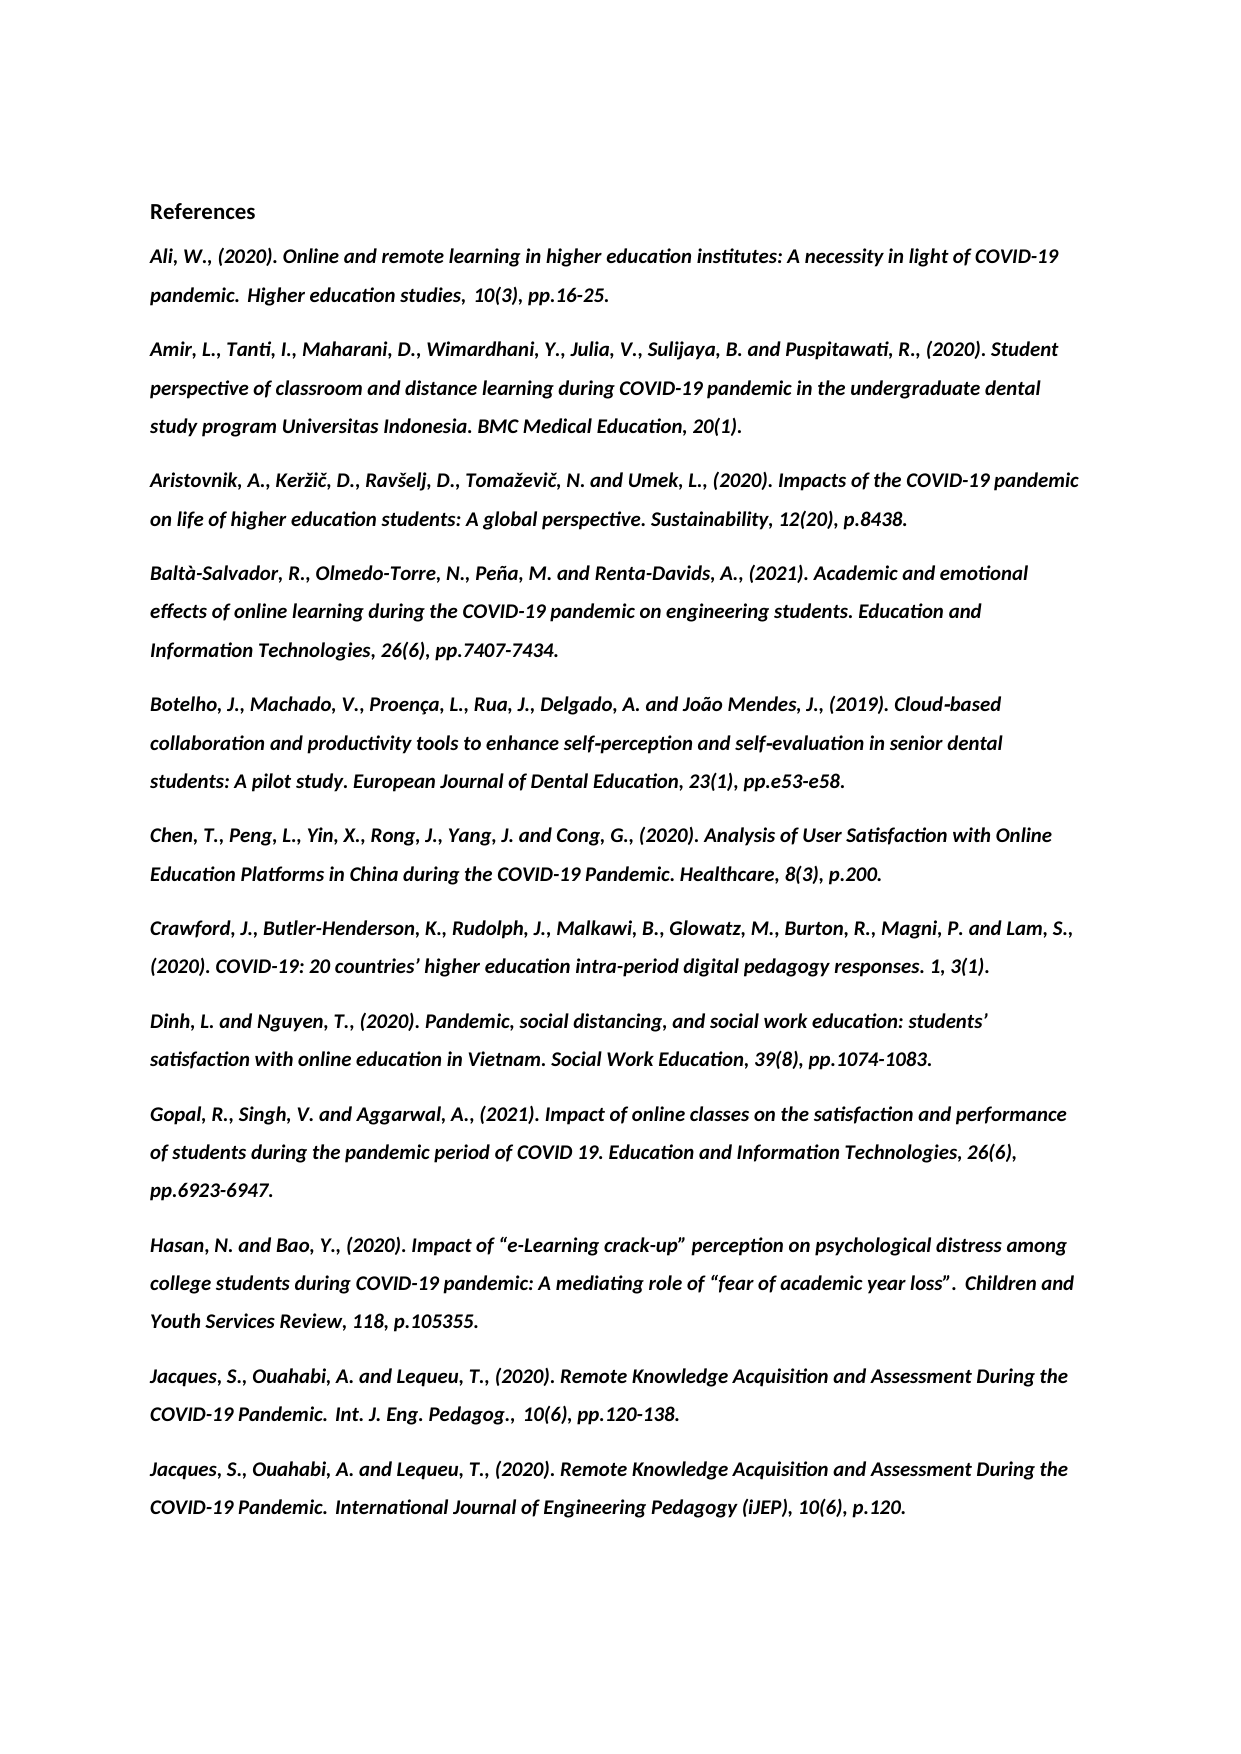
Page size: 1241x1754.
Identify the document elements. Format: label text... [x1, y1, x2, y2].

text Dinh, L. and Nguyen, T., (2020). Pandemic, social distancing, and social work education: students’ satisfaction with online education in Vietnam. Social Work Education, 39(8), pp.1074-1083. [150, 1008, 1090, 1072]
text Hasan, N. and Bao, Y., (2020). Impact of “e-Learning crack-up” perception on psychological distress among college students during COVID-19 pandemic: A mediating role of “fear of academic year loss”. Children and Youth Services Review, 118, p.105355. [150, 1232, 1090, 1334]
text Aristovnik, A., Keržič, D., Ravšelj, D., Tomaževič, N. and Umek, L., (2020). Impacts of the COVID-19 pandemic on life of higher education students: A global perspective. Sustainability, 12(20), p.8438. [150, 468, 1090, 531]
text Jacques, S., Ouahabi, A. and Lequeu, T., (2020). Remote Knowledge Acquisition and Assessment During the COVID-19 Pandemic. Int. J. Eng. Pedagog., 10(6), pp.120-138. [150, 1363, 1090, 1427]
text Gopal, R., Singh, V. and Aggarwal, A., (2021). Impact of online classes on the satisfaction and performance of students during the pandemic period of COVID 19. Education and Information Technologies, 26(6), pp.6923-6947. [150, 1101, 1090, 1203]
text Chen, T., Peng, L., Yin, X., Rong, J., Yang, J. and Cong, G., (2020). Analysis of User Satisfaction with Online Education Platforms in China during the COVID-19 Pandemic. Healthcare, 8(3), p.200. [150, 823, 1090, 886]
text Crawford, J., Butler-Henderson, K., Rudolph, J., Malkawi, B., Glowatz, M., Burton, R., Magni, P. and Lam, S., (2020). COVID-19: 20 countries’ higher education intra-period digital pedagogy responses. 1, 3(1). [150, 916, 1090, 979]
text References [150, 197, 1090, 225]
text Botelho, J., Machado, V., Proença, L., Rua, J., Delgado, A. and João Mendes, J., (2019). Cloud‐based collaboration and productivity tools to enhance self‐perception and self‐evaluation in senior dental students: A pilot study. European Journal of Dental Education, 23(1), pp.e53-e58. [150, 692, 1090, 793]
text Amir, L., Tanti, I., Maharani, D., Wimardhani, Y., Julia, V., Sulijaya, B. and Puspitawati, R., (2020). Student perspective of classroom and distance learning during COVID-19 pandemic in the undergraduate dental study program Universitas Indonesia. BMC Medical Education, 20(1). [150, 337, 1090, 438]
text Jacques, S., Ouahabi, A. and Lequeu, T., (2020). Remote Knowledge Acquisition and Assessment During the COVID-19 Pandemic. International Journal of Engineering Pedagogy (iJEP), 10(6), p.120. [150, 1456, 1090, 1520]
text Ali, W., (2020). Online and remote learning in higher education institutes: A necessity in light of COVID-19 pandemic. Higher education studies, 10(3), pp.16-25. [150, 244, 1090, 307]
text Baltà-Salvador, R., Olmedo-Torre, N., Peña, M. and Renta-Davids, A., (2021). Academic and emotional effects of online learning during the COVID-19 pandemic on engineering students. Education and Information Technologies, 26(6), pp.7407-7434. [150, 561, 1090, 662]
